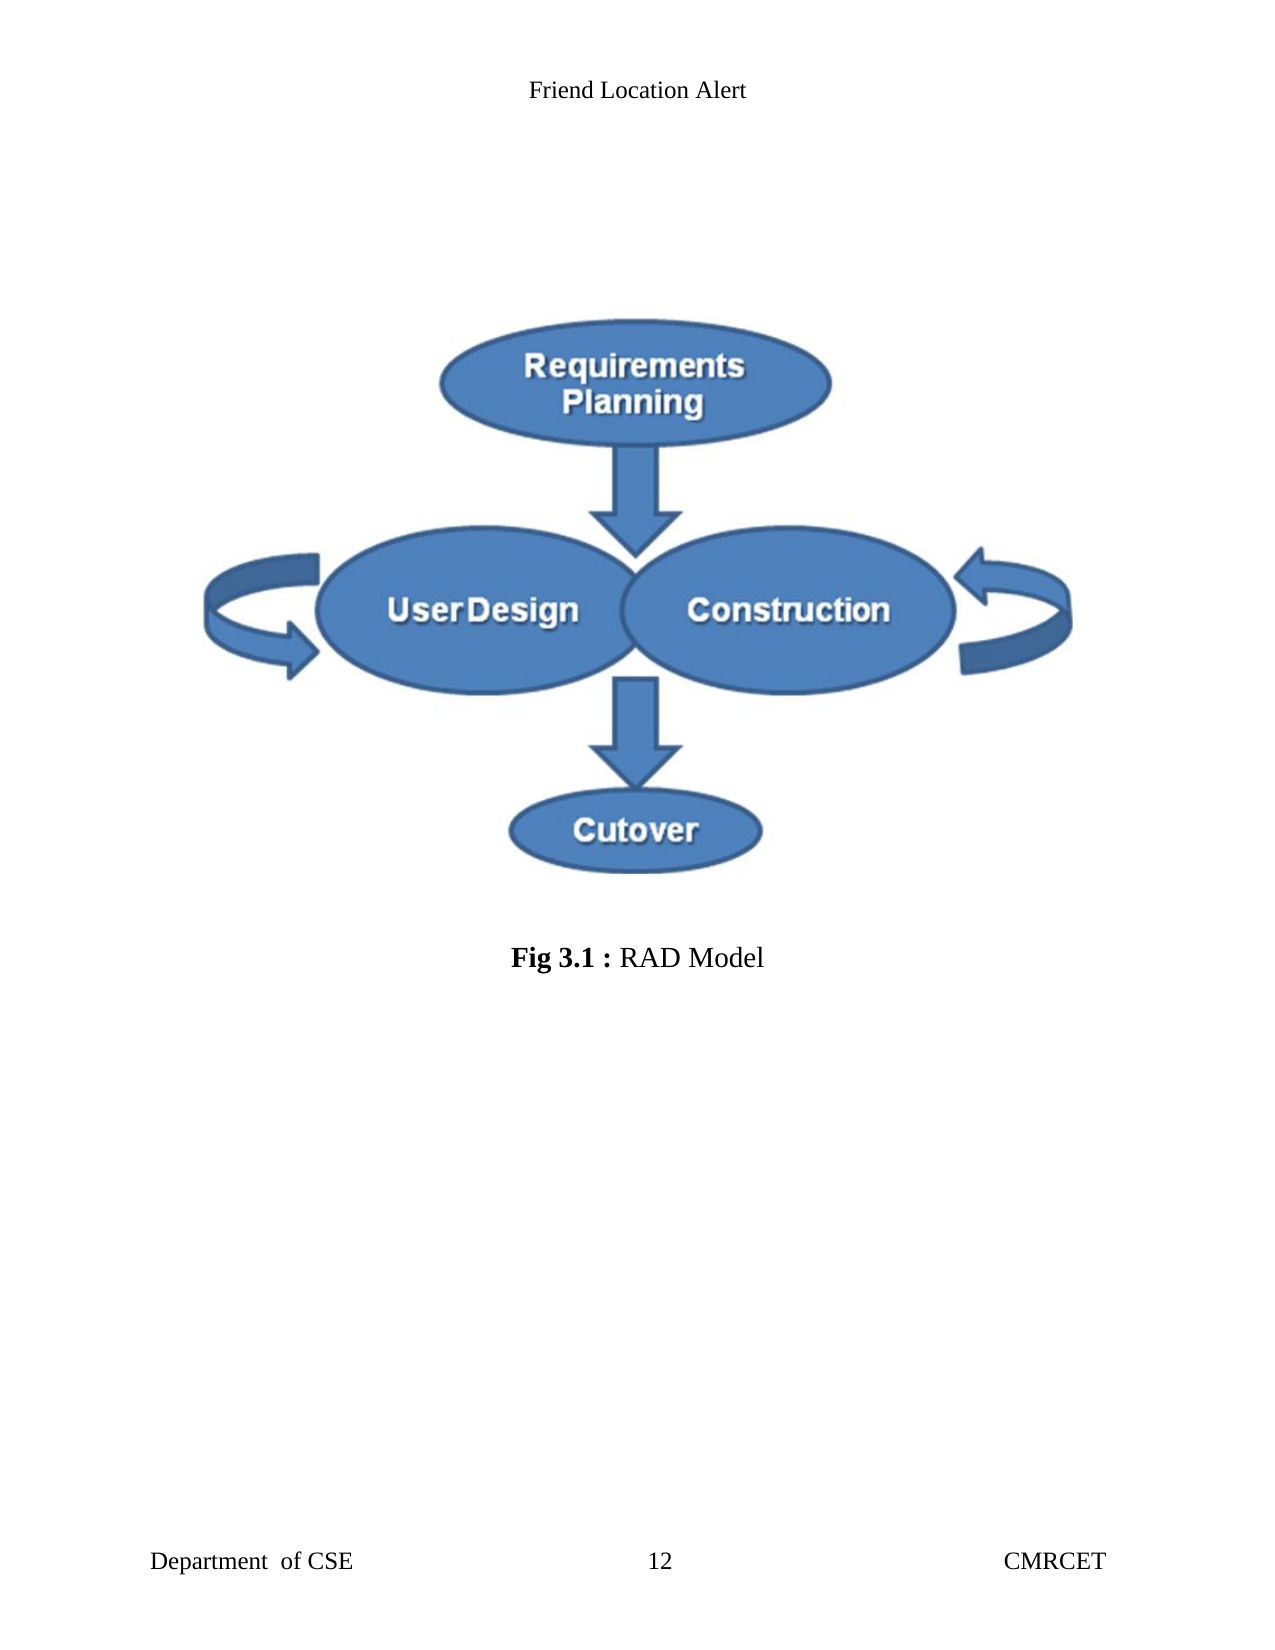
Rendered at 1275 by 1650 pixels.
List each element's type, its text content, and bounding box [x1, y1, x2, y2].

picture [202, 317, 1073, 875]
text Fig 3.1 : RAD Model [150, 940, 1125, 973]
